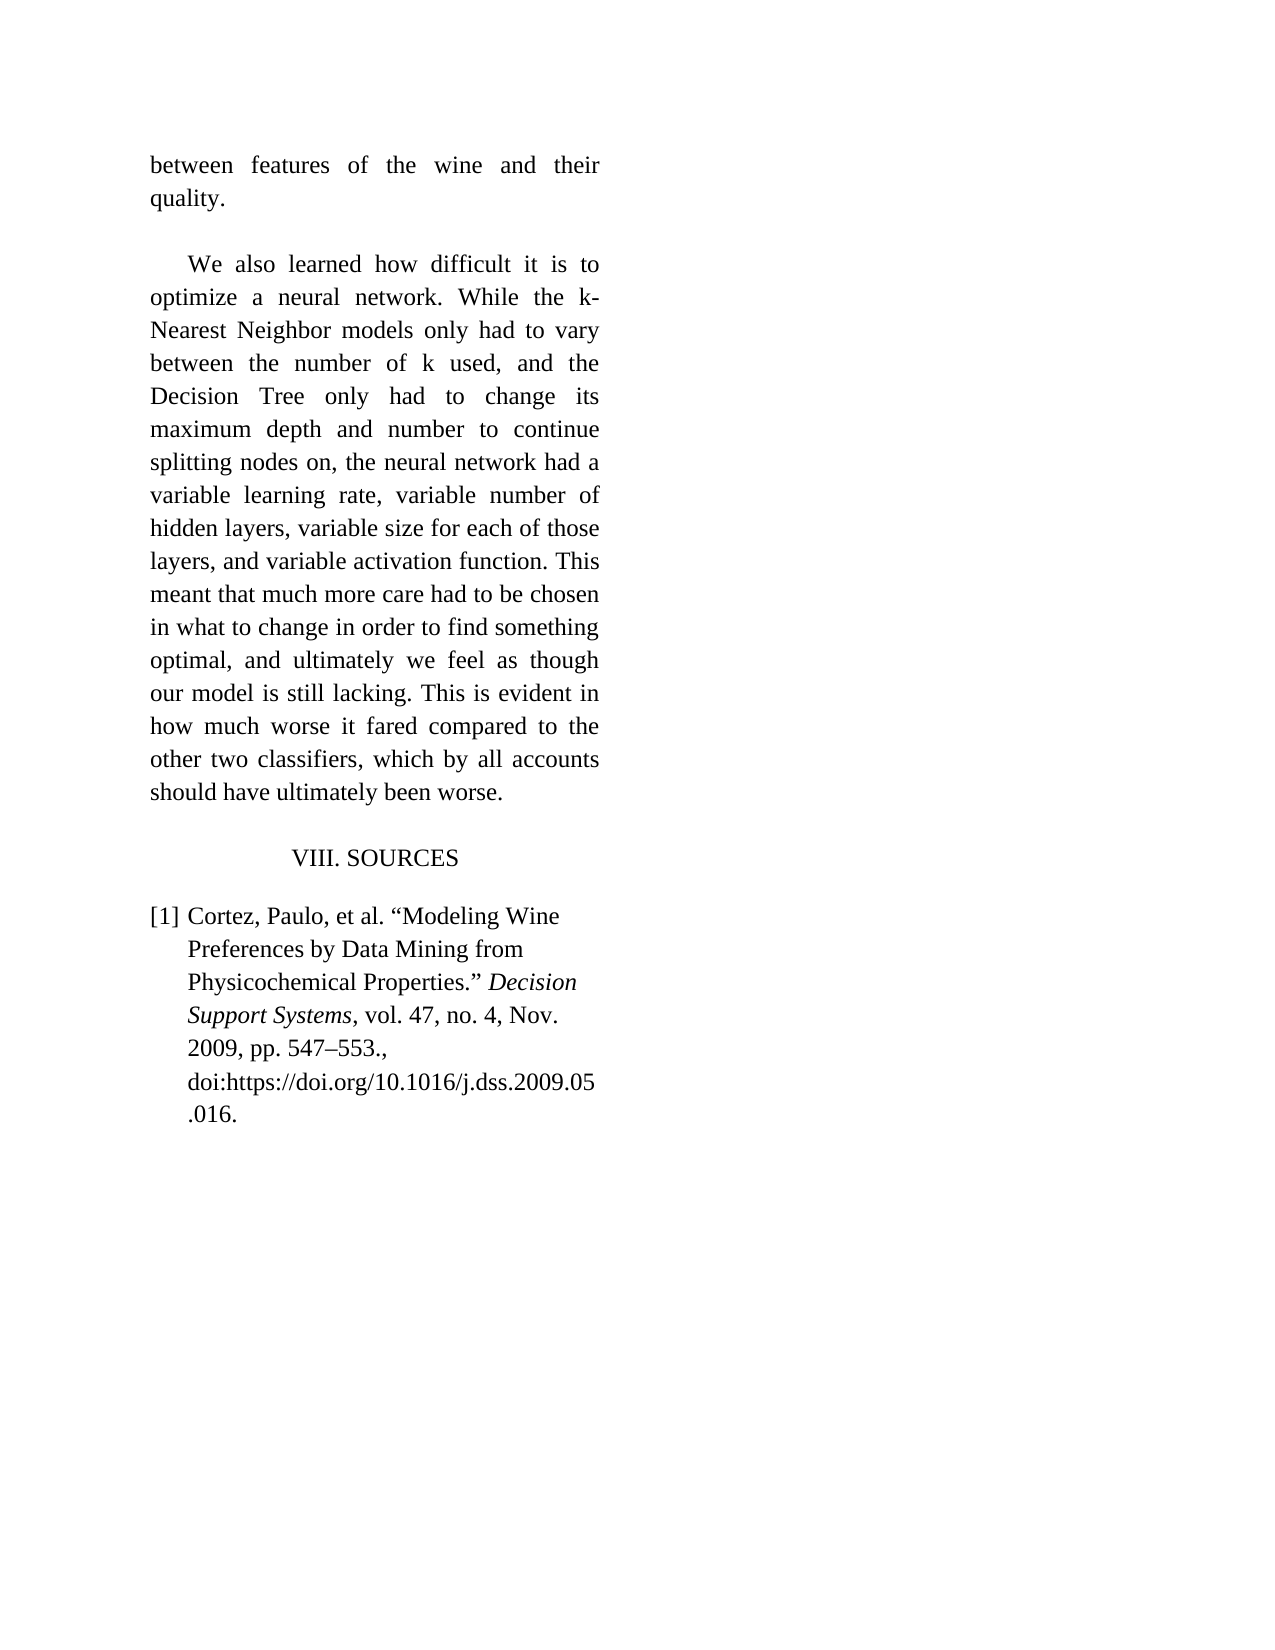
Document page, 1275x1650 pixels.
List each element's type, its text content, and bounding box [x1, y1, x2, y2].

list Cortez, Paulo, et al. “Modeling Wine Preferences by Data Mining from Physicochemical Properties.” Decision Support Systems, vol. 47, no. 4, Nov. 2009, pp. 547–553., doi:https://doi.org/10.1016/j.dss.2009.05.016. [150, 901, 600, 1128]
text We also learned how difficult it is to optimize a neural network. While the k-Nearest Neighbor models only had to vary between the number of k used, and the Decision Tree only had to change its maximum depth and number to continue splitting nodes on, the neural network had a variable learning rate, variable number of hidden layers, variable size for each of those layers, and variable activation function. This meant that much more care had to be chosen in what to change in order to find something optimal, and ultimately we feel as though our model is still lacking. This is evident in how much worse it fared compared to the other two classifiers, which by all accounts should have ultimately been worse. [150, 249, 600, 806]
text VIII. SOURCES [150, 843, 600, 872]
